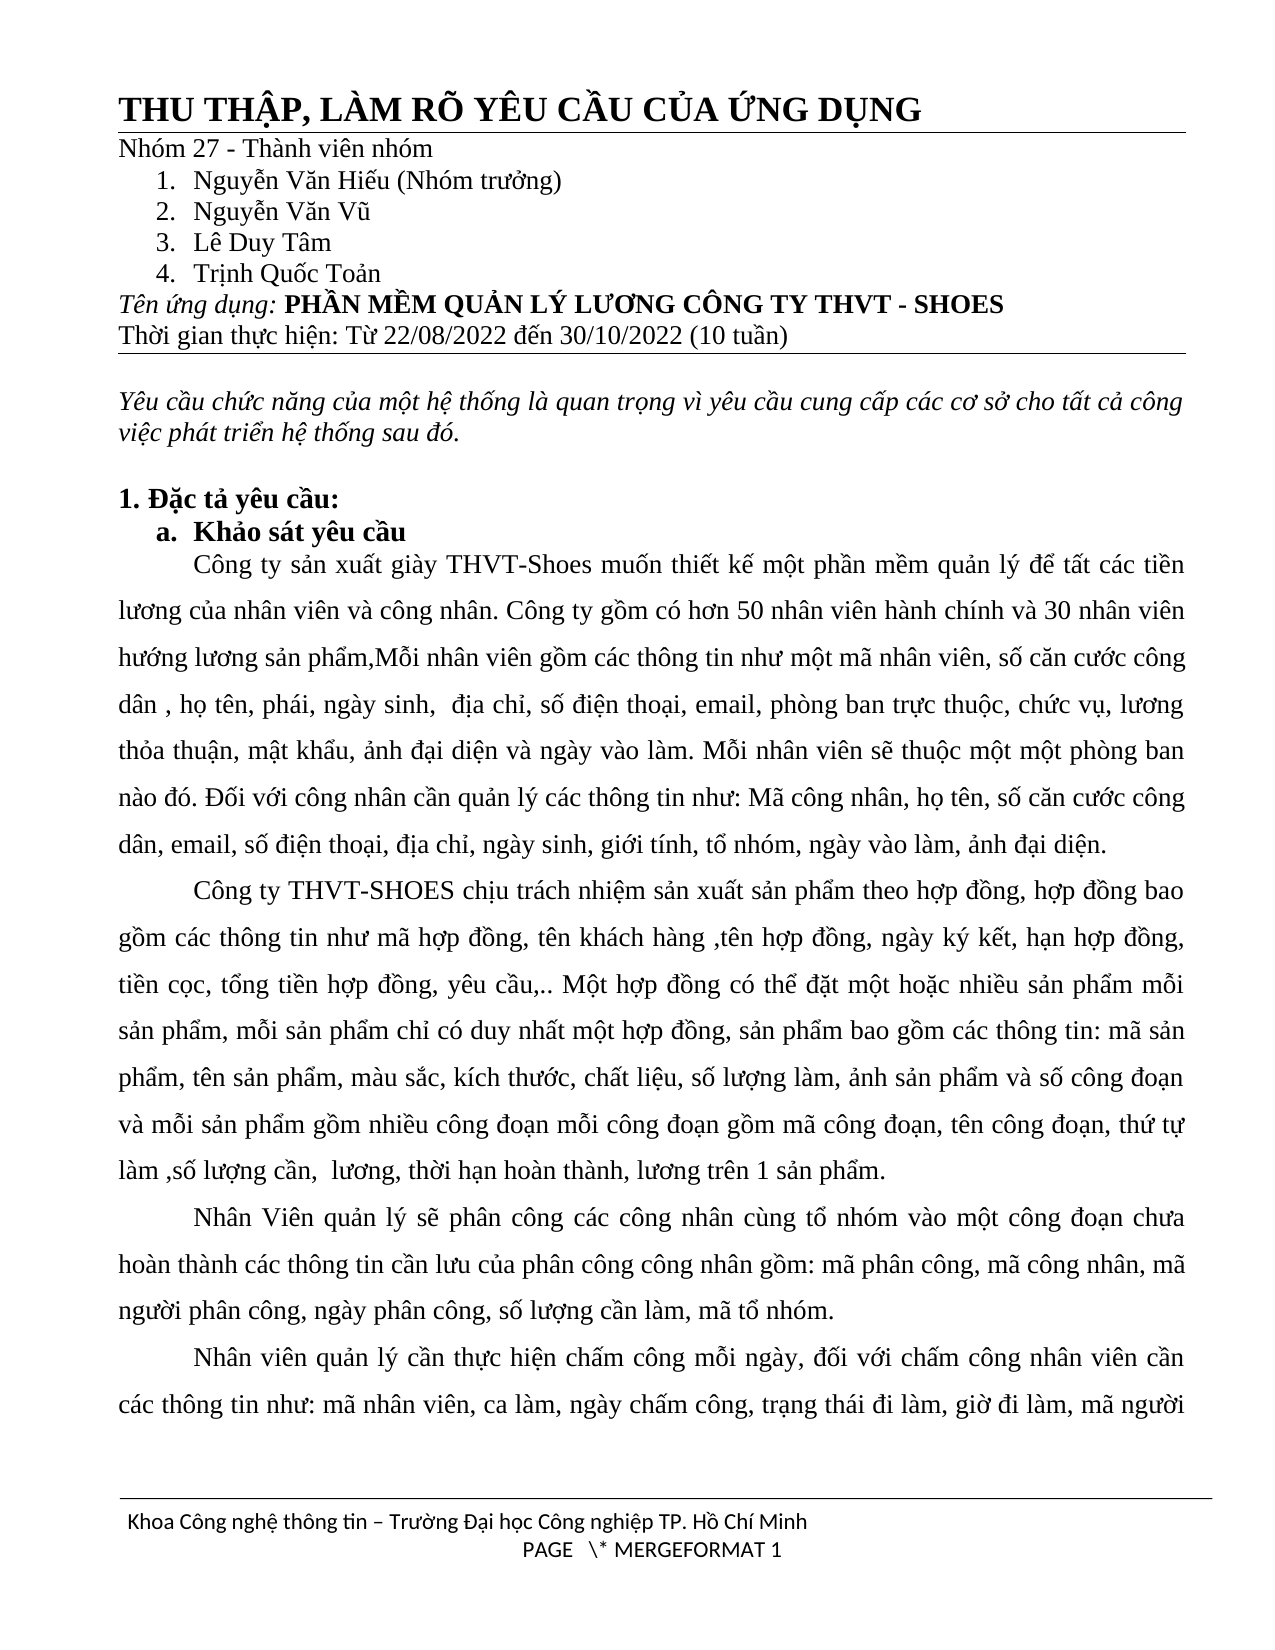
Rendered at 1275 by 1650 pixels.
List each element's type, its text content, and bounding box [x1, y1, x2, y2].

text Thời gian thực hiện: Từ 22/08/2022 đến 30/10/2022 (10 tuần) [118, 319, 1186, 353]
list Nguyễn Văn Hiếu (Nhóm trưởng) [156, 164, 1186, 195]
list Khảo sát yêu cầu [156, 514, 1186, 548]
list Nguyễn Văn Vũ [156, 195, 1186, 226]
text THU THẬP, LÀM RÕ YÊU CẦU CỦA ỨNG DỤNG [118, 89, 1186, 132]
list Lê Duy Tâm [156, 226, 1186, 257]
text Công ty THVT-SHOES chịu trách nhiệm sản xuất sản phẩm theo hợp đồng, hợp đồng bao gồm các thông tin như mã hợp đồng, tên khách hàng ,tên hợp đồng, ngày ký kết, hạn hợp đồng, tiền cọc, tổng tiền hợp đồng, yêu cầu,.. Một hợp đồng có thể đặt một hoặc nhiều sản phẩm mỗi sản phẩm, mỗi sản phẩm chỉ có duy nhất một hợp đồng, sản phẩm bao gồm các thông tin: mã sản phẩm, tên sản phẩm, màu sắc, kích thước, chất liệu, số lượng làm, ảnh sản phẩm và số công đoạn và mỗi sản phẩm gồm nhiều công đoạn mỗi công đoạn gồm mã công đoạn, tên công đoạn, thứ tự làm ,số lượng cần, lương, thời hạn hoàn thành, lương trên 1 sản phẩm. [118, 874, 1186, 1186]
text Tên ứng dụng: PHẦN MỀM QUẢN LÝ LƯƠNG CÔNG TY THVT - SHOES [118, 288, 1186, 319]
text Yêu cầu chức năng của một hệ thống là quan trọng vì yêu cầu cung cấp các cơ sở cho tất cả công việc phát triển hệ thống sau đó. [118, 385, 1186, 447]
text Công ty sản xuất giày THVT-Shoes muốn thiết kế một phần mềm quản lý để tất các tiền lương của nhân viên và công nhân. Công ty gồm có hơn 50 nhân viên hành chính và 30 nhân viên hướng lương sản phẩm,Mỗi nhân viên gồm các thông tin như một mã nhân viên, số căn cước công dân , họ tên, phái, ngày sinh, địa chỉ, số điện thoại, email, phòng ban trực thuộc, chức vụ, lương thỏa thuận, mật khẩu, ảnh đại diện và ngày vào làm. Mỗi nhân viên sẽ thuộc một một phòng ban nào đó. Đối với công nhân cần quản lý các thông tin như: Mã công nhân, họ tên, số căn cước công dân, email, số điện thoại, địa chỉ, ngày sinh, giới tính, tổ nhóm, ngày vào làm, ảnh đại diện. [118, 548, 1186, 859]
list Trịnh Quốc Toản [156, 257, 1186, 288]
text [118, 1341, 1186, 1419]
text Nhóm 27 - Thành viên nhóm [118, 133, 1186, 164]
text Nhân Viên quản lý sẽ phân công các công nhân cùng tổ nhóm vào một công đoạn chưa hoàn thành các thông tin cần lưu của phân công công nhân gồm: mã phân công, mã công nhân, mã người phân công, ngày phân công, số lượng cần làm, mã tổ nhóm. [118, 1201, 1186, 1326]
list Đặc tả yêu cầu: [118, 481, 1186, 514]
